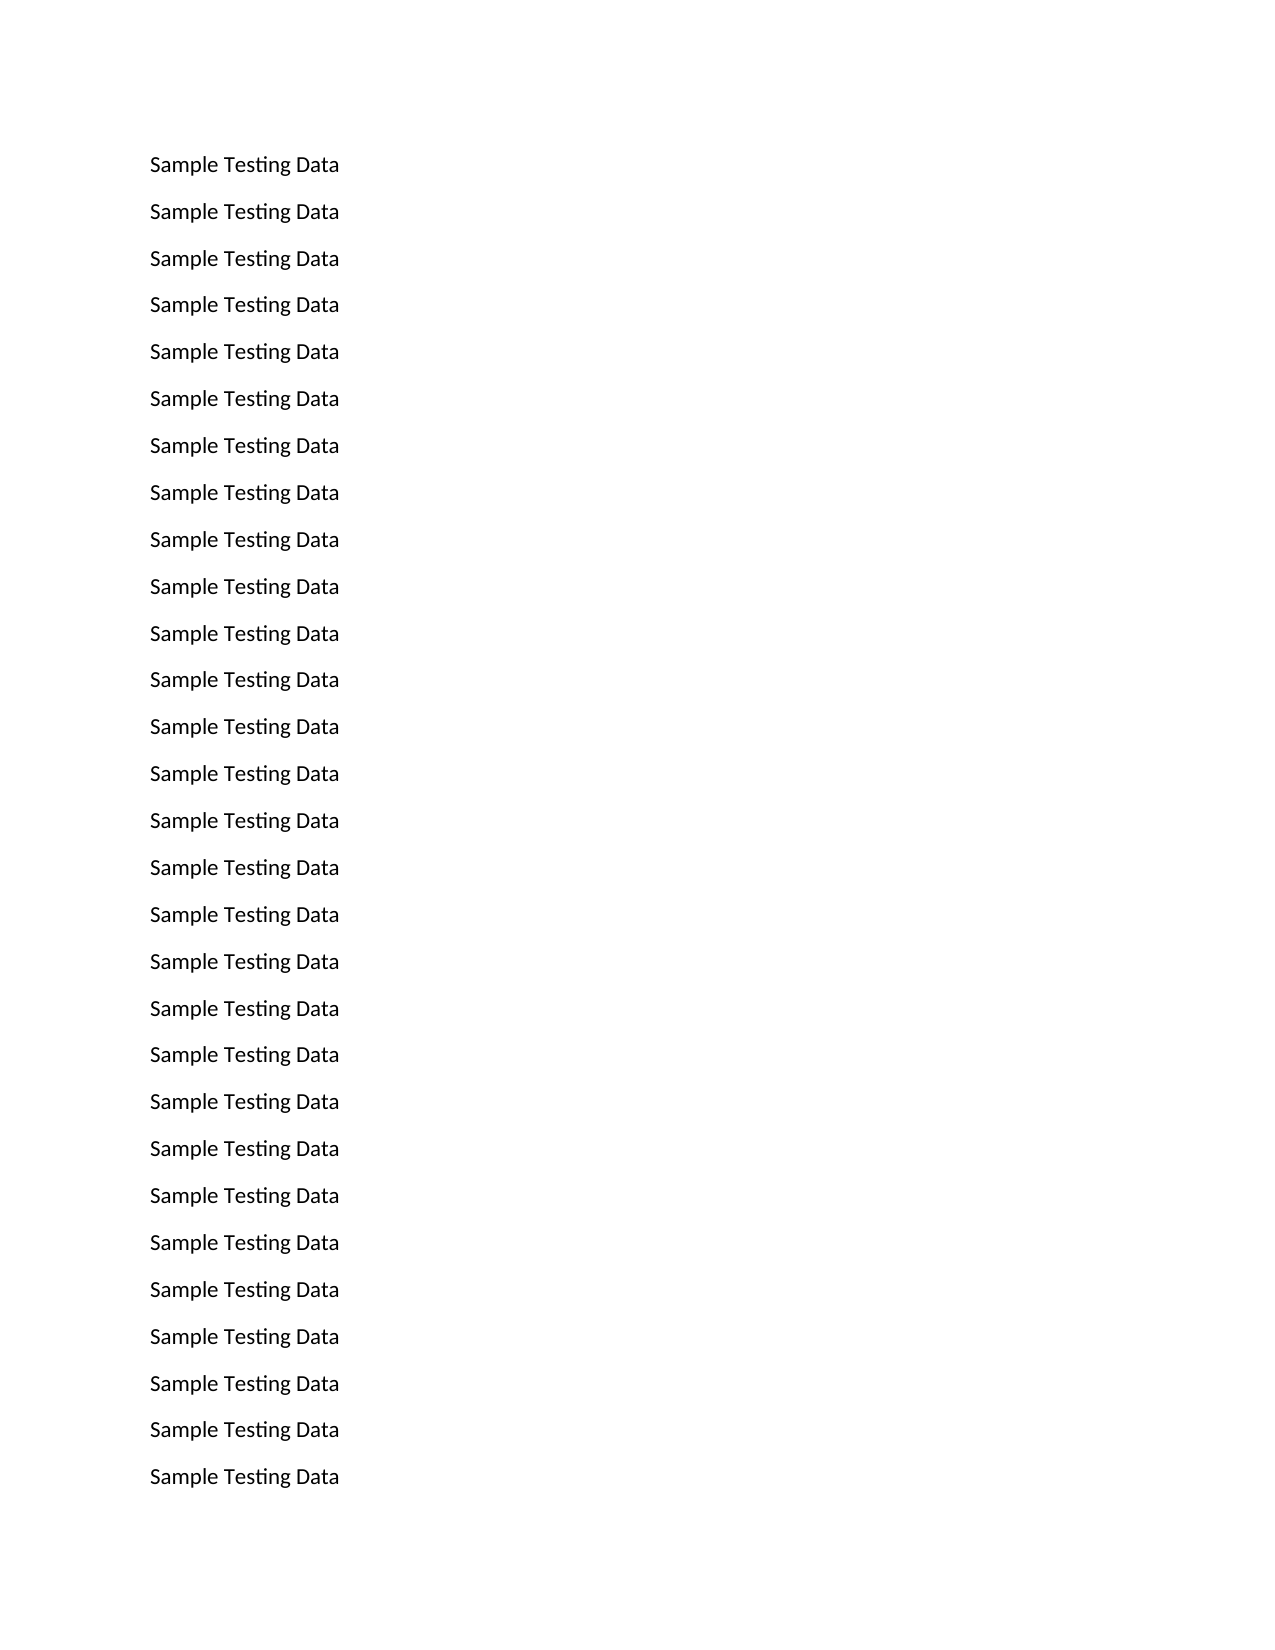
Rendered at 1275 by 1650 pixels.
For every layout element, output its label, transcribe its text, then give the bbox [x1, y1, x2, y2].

text Sample Testing Data [150, 806, 1125, 834]
text Sample Testing Data [150, 1462, 1125, 1491]
text Sample Testing Data [150, 1228, 1125, 1256]
text Sample Testing Data [150, 431, 1125, 459]
text Sample Testing Data [150, 1181, 1125, 1209]
text Sample Testing Data [150, 1275, 1125, 1303]
text Sample Testing Data [150, 712, 1125, 741]
text Sample Testing Data [150, 244, 1125, 272]
text Sample Testing Data [150, 291, 1125, 319]
text Sample Testing Data [150, 572, 1125, 600]
text Sample Testing Data [150, 947, 1125, 975]
text Sample Testing Data [150, 337, 1125, 366]
text Sample Testing Data [150, 853, 1125, 881]
text Sample Testing Data [150, 1087, 1125, 1116]
text Sample Testing Data [150, 900, 1125, 928]
text Sample Testing Data [150, 1369, 1125, 1397]
text Sample Testing Data [150, 994, 1125, 1022]
text Sample Testing Data [150, 478, 1125, 506]
text Sample Testing Data [150, 384, 1125, 412]
text Sample Testing Data [150, 525, 1125, 553]
text Sample Testing Data [150, 1134, 1125, 1162]
text Sample Testing Data [150, 1041, 1125, 1069]
text Sample Testing Data [150, 150, 1125, 178]
text Sample Testing Data [150, 759, 1125, 787]
text Sample Testing Data [150, 197, 1125, 225]
text Sample Testing Data [150, 666, 1125, 694]
text Sample Testing Data [150, 619, 1125, 647]
text Sample Testing Data [150, 1416, 1125, 1444]
text Sample Testing Data [150, 1322, 1125, 1350]
